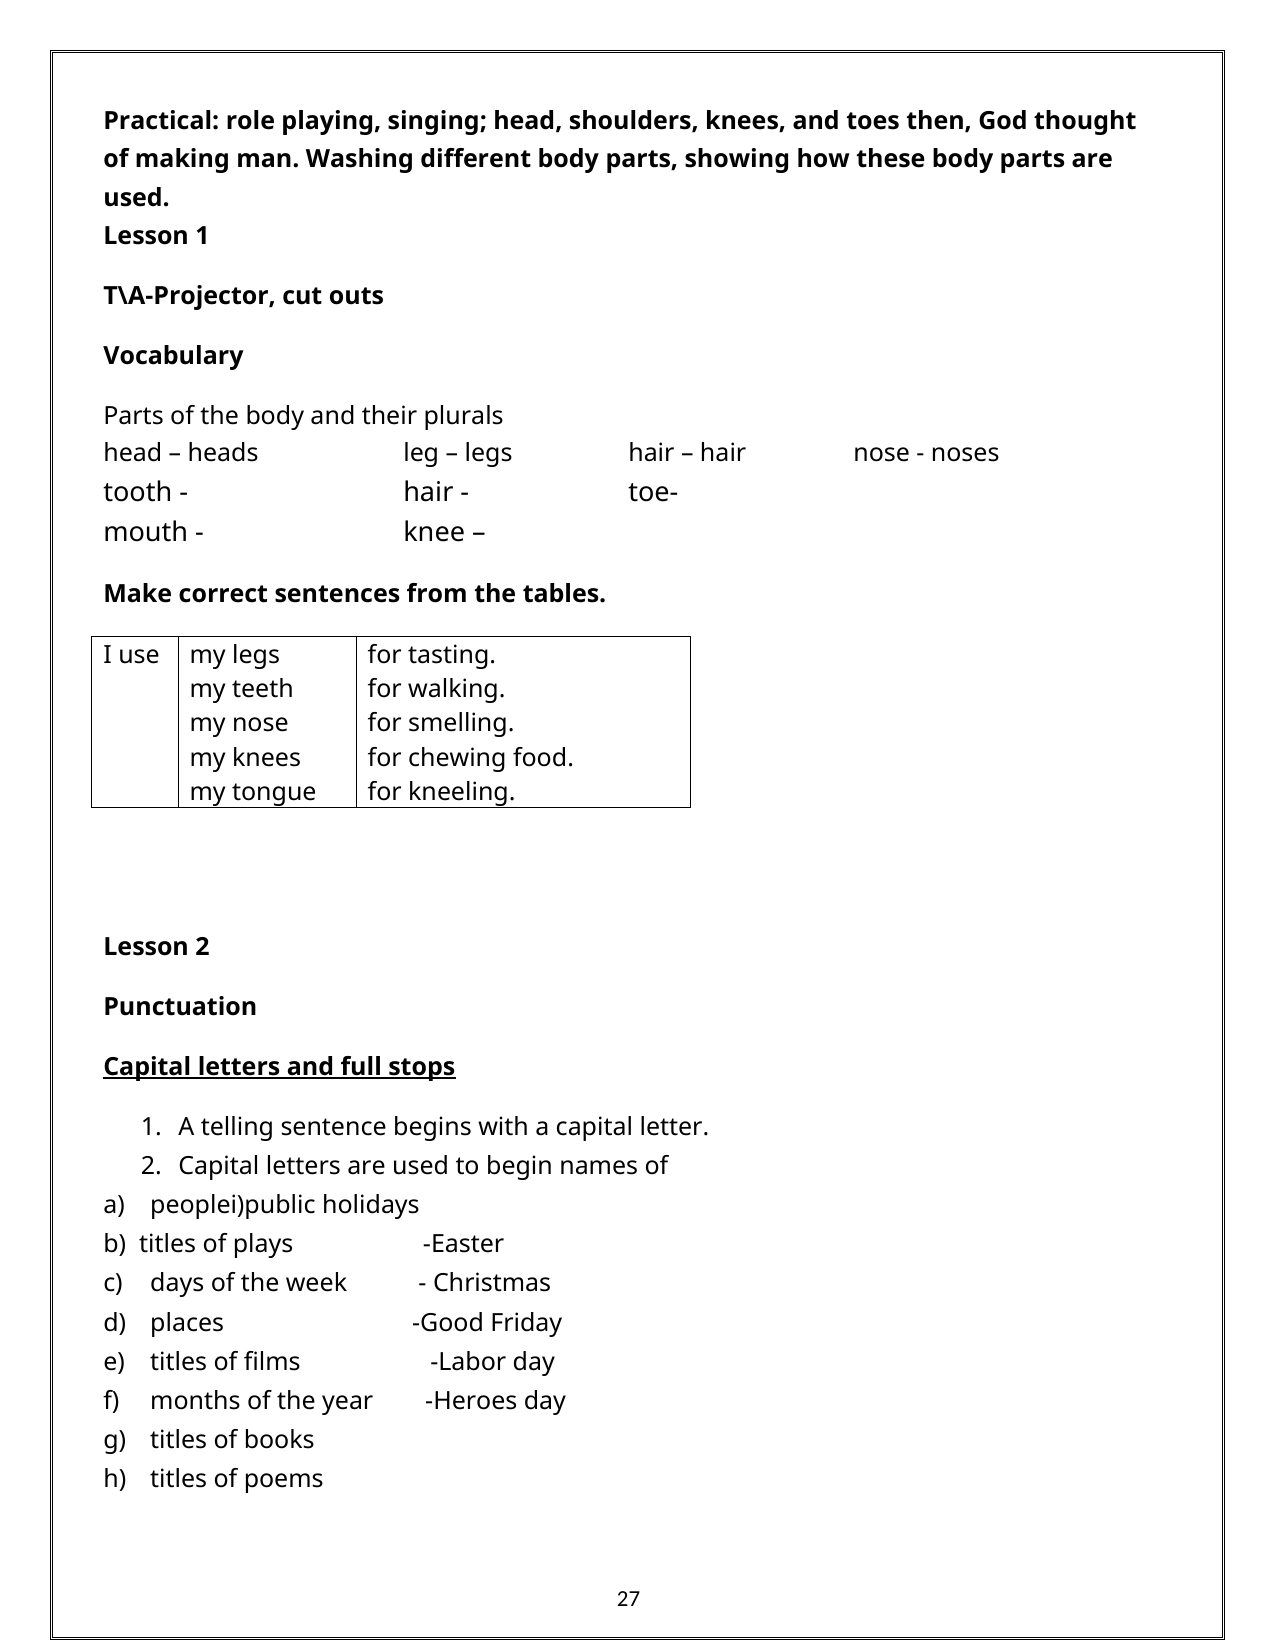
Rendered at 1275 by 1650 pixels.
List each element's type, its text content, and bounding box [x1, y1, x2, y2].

list b) titles of plays -Easter [103, 1226, 1153, 1260]
list f) months of the year -Heroes day [103, 1382, 1153, 1417]
text Parts of the body and their plurals [103, 397, 1153, 431]
table_header for tasting. for walking. for smelling. for chewing food. for kneeling. [357, 637, 690, 807]
list a) peoplei)public holidays [103, 1187, 1153, 1221]
list g) titles of books [103, 1422, 1153, 1456]
list Capital letters are used to begin names of [141, 1147, 1153, 1182]
text Capital letters and full stops [103, 1048, 1153, 1082]
list d) places -Good Friday [103, 1304, 1153, 1338]
list e) titles of films -Labor day [103, 1343, 1153, 1377]
text head – heads leg – legs hair – hair nose - noses [103, 435, 1153, 469]
table_header I use [92, 637, 178, 807]
text Lesson 2 [103, 928, 1153, 962]
text Vocabulary [103, 337, 1153, 371]
list h) titles of poems [103, 1461, 1153, 1495]
text mouth - knee – [103, 513, 1153, 549]
list A telling sentence begins with a capital letter. [141, 1108, 1153, 1142]
text Make correct sentences from the tables. [103, 576, 1153, 610]
text T\A-Projector, cut outs [103, 277, 1153, 311]
text Punctuation [103, 988, 1153, 1022]
text Practical: role playing, singing; head, shoulders, knees, and toes then, God thought of making man. Washing different body parts, showing how these body parts are used. [103, 103, 1153, 213]
list c) days of the week - Christmas [103, 1265, 1153, 1299]
text tooth - hair - toe- [103, 472, 1153, 509]
text Lesson 1 [103, 217, 1153, 251]
table_header my legs my teeth my nose my knees my tongue [179, 637, 356, 807]
